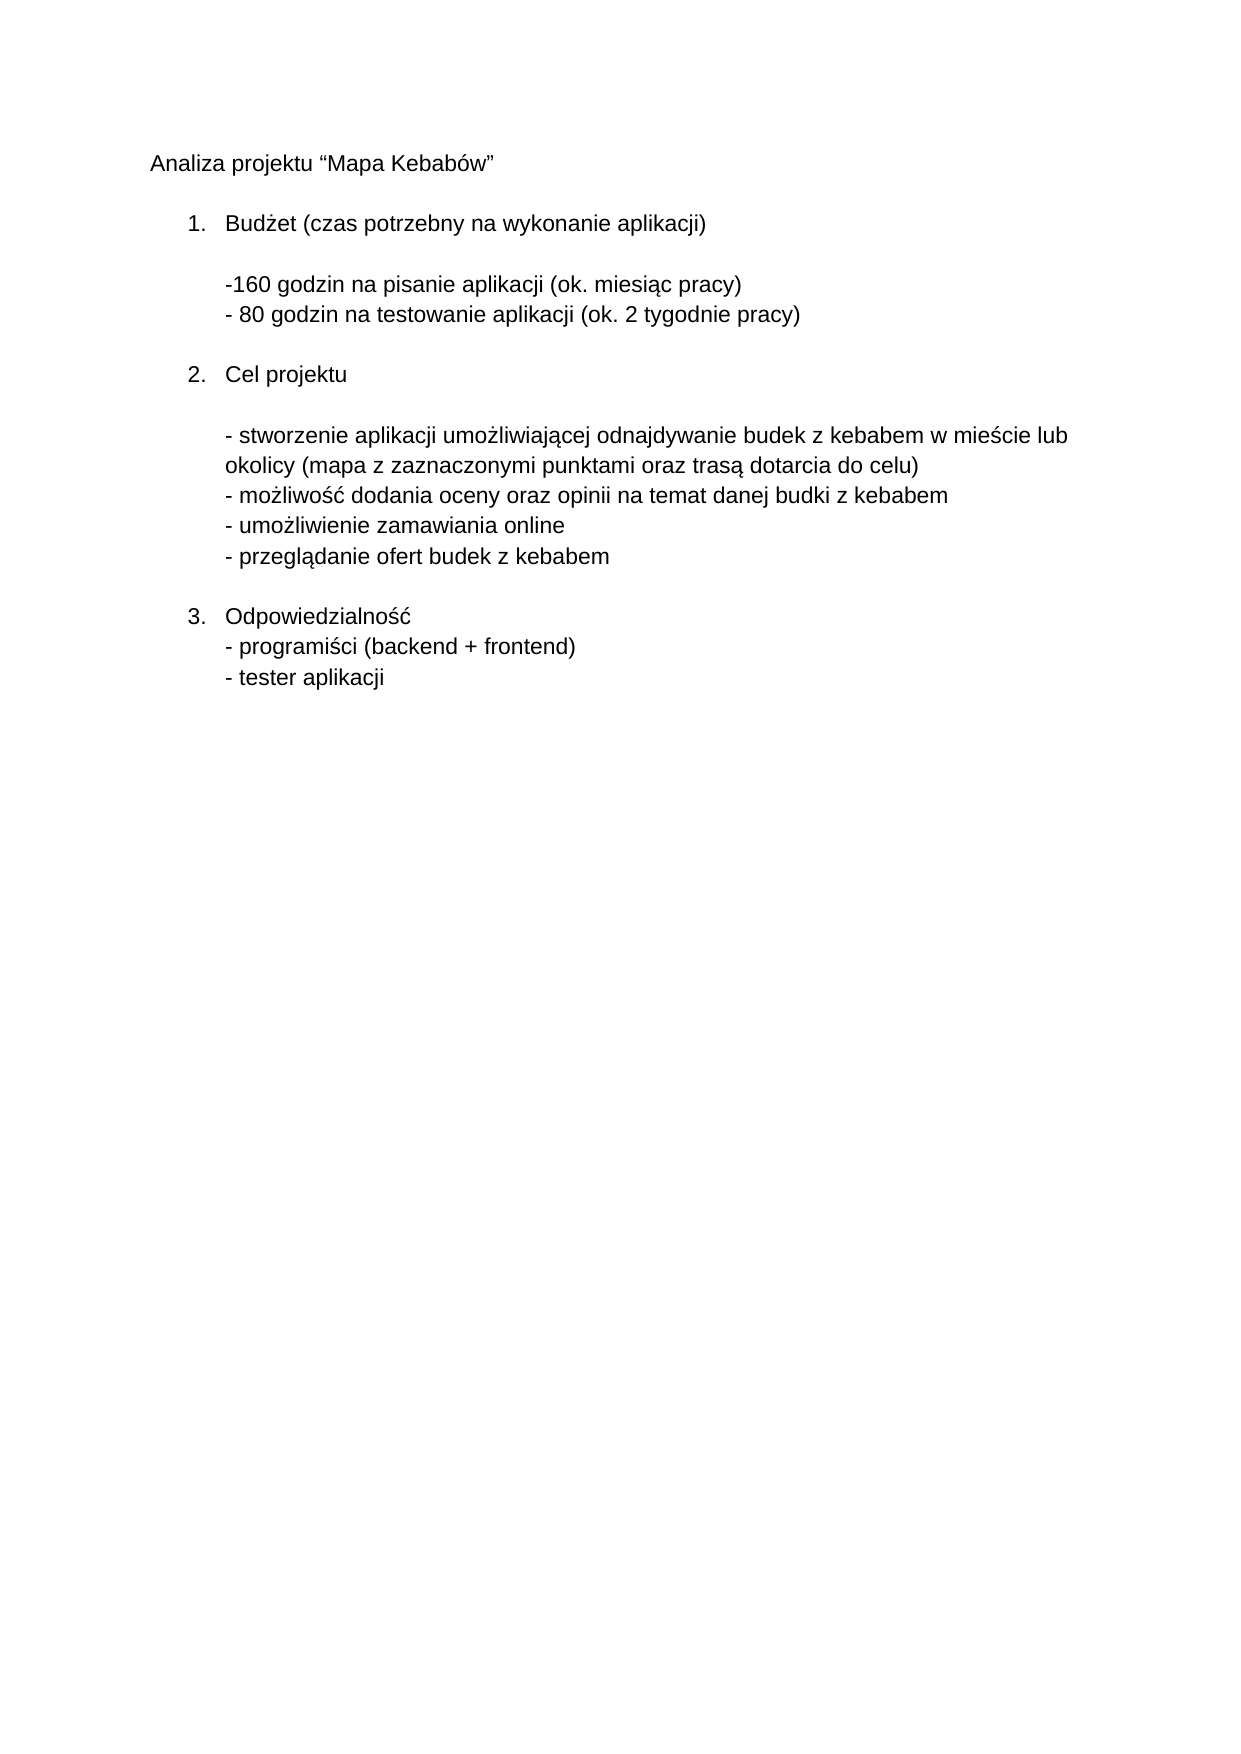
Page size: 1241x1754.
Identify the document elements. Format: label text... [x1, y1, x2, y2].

text - przeglądanie ofert budek z kebabem [225, 543, 1090, 569]
text -160 godzin na pisanie aplikacji (ok. miesiąc pracy) [225, 271, 1090, 297]
list Odpowiedzialność [187, 603, 1090, 629]
text Analiza projektu “Mapa Kebabów” [150, 150, 1090, 176]
list Budżet (czas potrzebny na wykonanie aplikacji) [187, 210, 1090, 237]
text - umożliwienie zamawiania online [225, 512, 1090, 539]
text - tester aplikacji [225, 663, 1090, 690]
list Cel projektu [187, 361, 1090, 388]
text - możliwość dodania oceny oraz opinii na temat danej budki z kebabem [225, 482, 1090, 509]
text - stworzenie aplikacji umożliwiającej odnajdywanie budek z kebabem w mieście lub okolicy (mapa z zaznaczonymi punktami oraz trasą dotarcia do celu) [225, 422, 1090, 478]
text - programiści (backend + frontend) [225, 633, 1090, 660]
text - 80 godzin na testowanie aplikacji (ok. 2 tygodnie pracy) [225, 301, 1090, 327]
